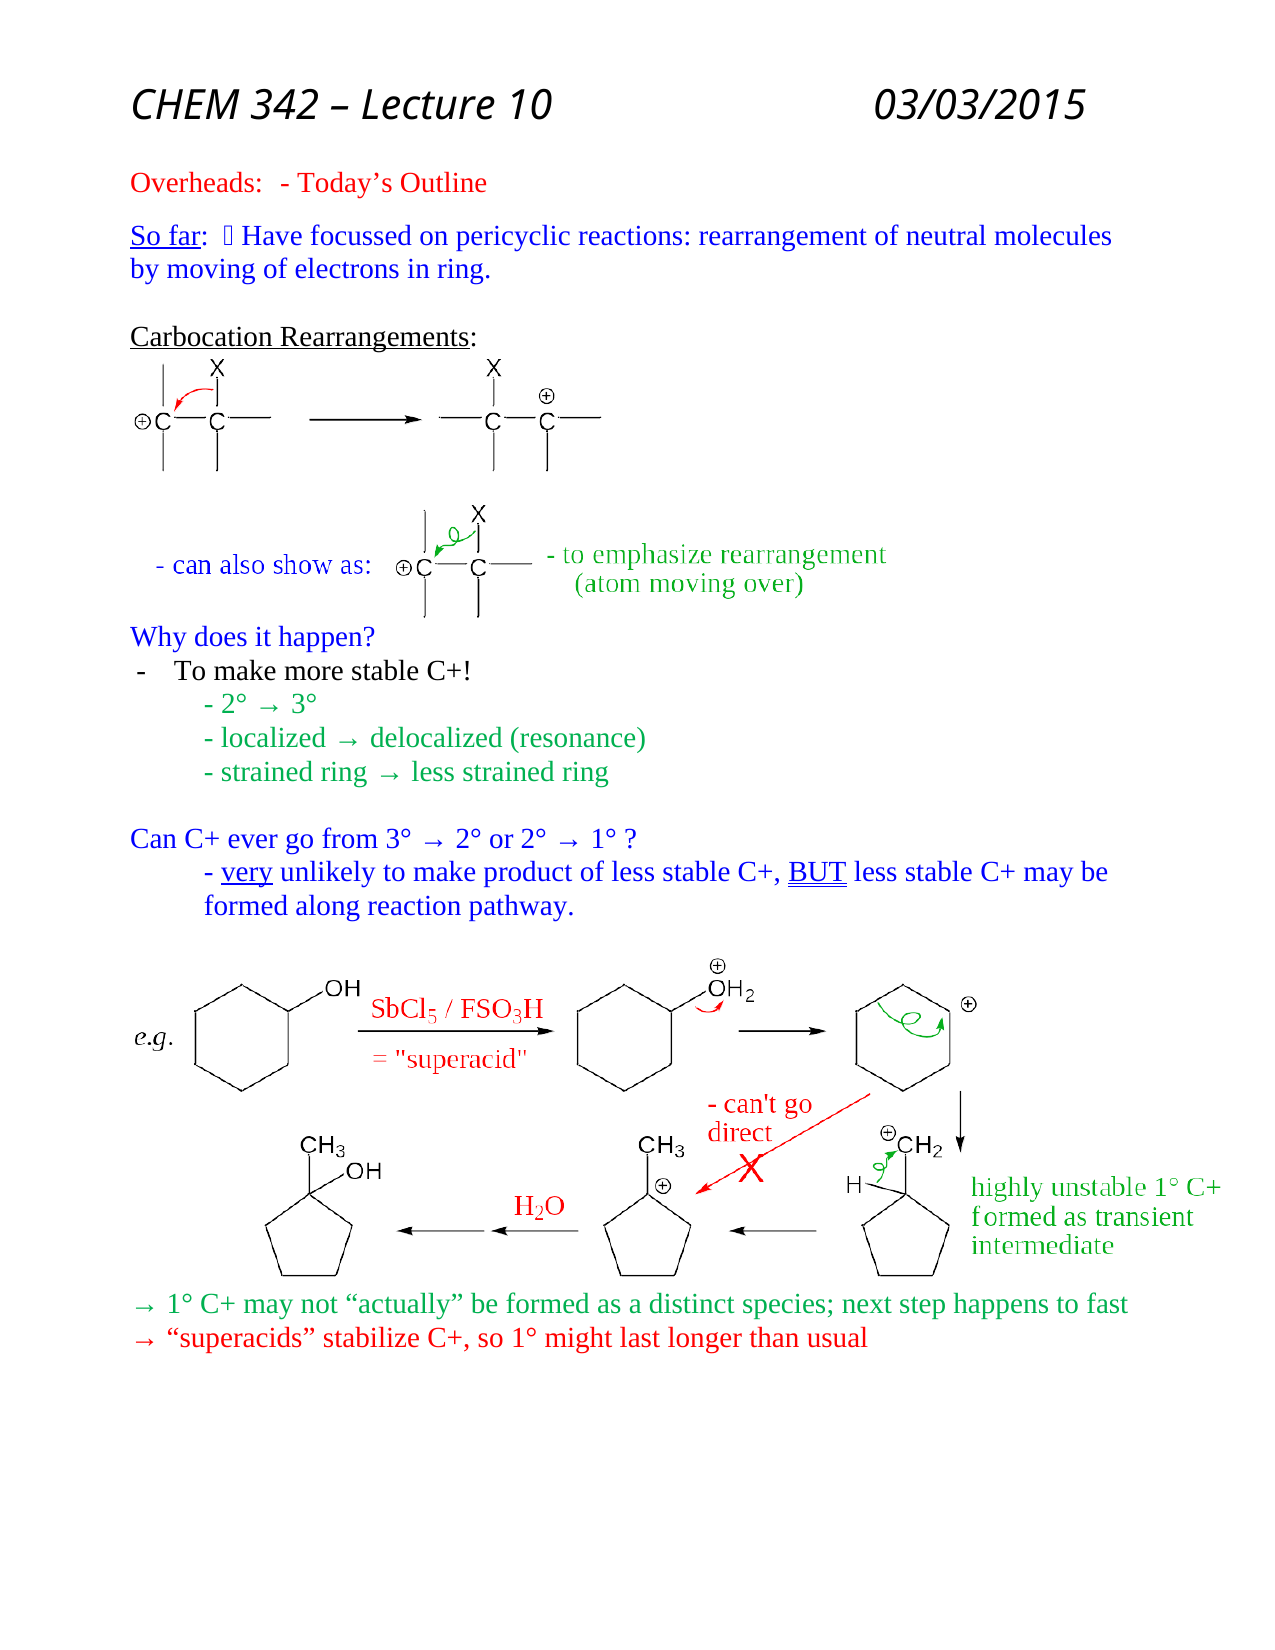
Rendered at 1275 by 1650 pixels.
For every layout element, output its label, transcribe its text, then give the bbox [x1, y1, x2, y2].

text Overheads: - Today’s Outline [130, 165, 1145, 199]
list - localized → delocalized (resonance) [174, 720, 1145, 754]
text Carbocation Rearrangements: [130, 319, 1145, 352]
text → “superacids” stabilize C+, so 1° might last longer than usual [130, 1320, 1145, 1353]
text Why does it happen? [130, 619, 1145, 653]
list - 2° → 3° [174, 687, 1145, 720]
list - strained ring → less strained ring [174, 754, 1145, 787]
text So far: Have focussed on pericyclic reactions: rearrangement of neutral molecules by moving of electrons in ring. [130, 218, 1145, 285]
text CHEM 342 – Lecture 10 03/03/2015 [130, 75, 1145, 132]
text Can C+ ever go from 3° → 2° or 2° → 1° ? [130, 821, 1145, 854]
list To make more stable C+! [136, 653, 1145, 687]
text - very unlikely to make product of less stable C+, BUT less stable C+ may be formed along reaction pathway. [130, 854, 1145, 921]
text → 1° C+ may not “actually” be formed as a distinct species; next step happens to fast [130, 1286, 1145, 1320]
